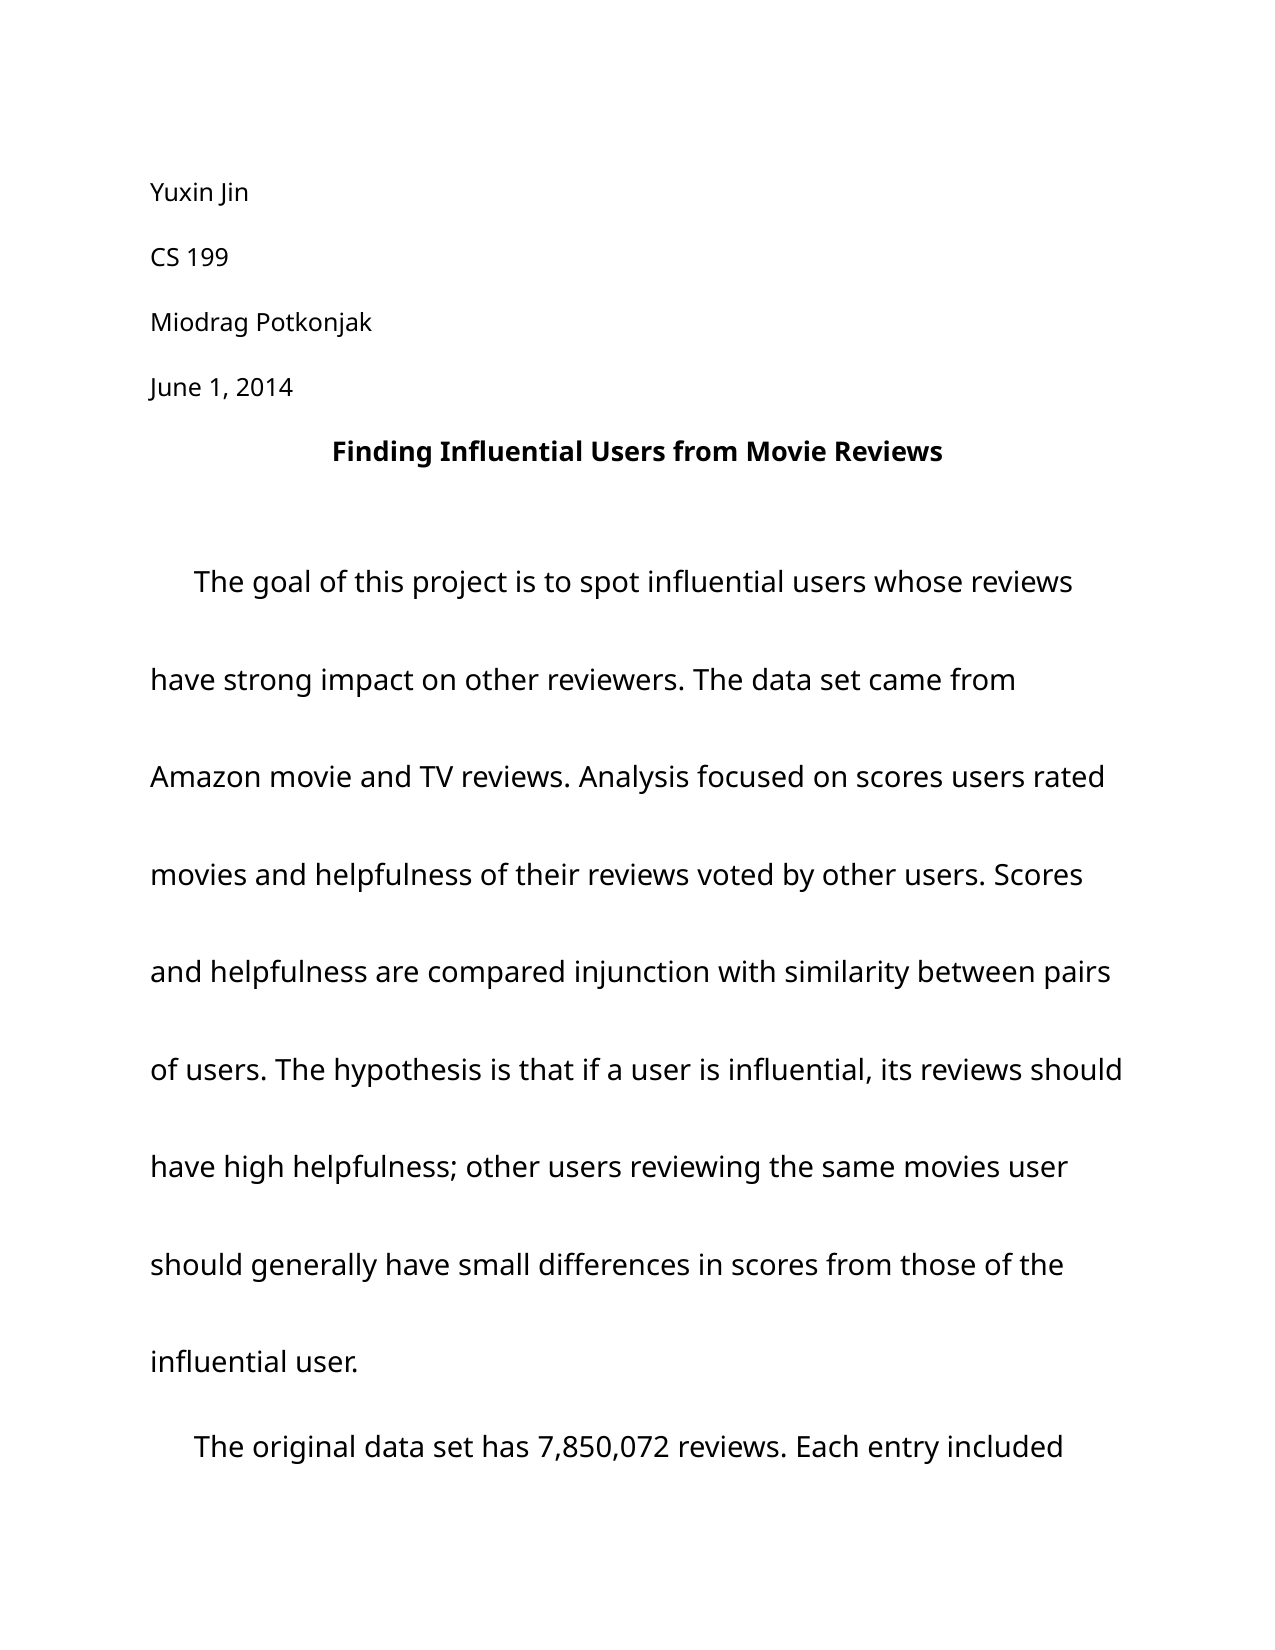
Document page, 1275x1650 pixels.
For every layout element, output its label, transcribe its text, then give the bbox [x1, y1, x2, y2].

text Finding Influential Users from Movie Reviews [150, 419, 1125, 484]
text CS 199 [150, 224, 1125, 289]
text The goal of this project is to spot influential users whose reviews have strong impact on other reviewers. The data set came from Amazon movie and TV reviews. Analysis focused on scores users rated movies and helpfulness of their reviews voted by other users. Scores and helpfulness are compared injunction with similarity between pairs of users. The hypothesis is that if a user is influential, its reviews should have high helpfulness; other users reviewing the same movies user should generally have small differences in scores from those of the influential user. [150, 549, 1125, 1394]
text Miodrag Potkonjak [150, 289, 1125, 354]
text Yuxin Jin [150, 159, 1125, 224]
text June 1, 2014 [150, 354, 1125, 419]
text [150, 1413, 1125, 1478]
